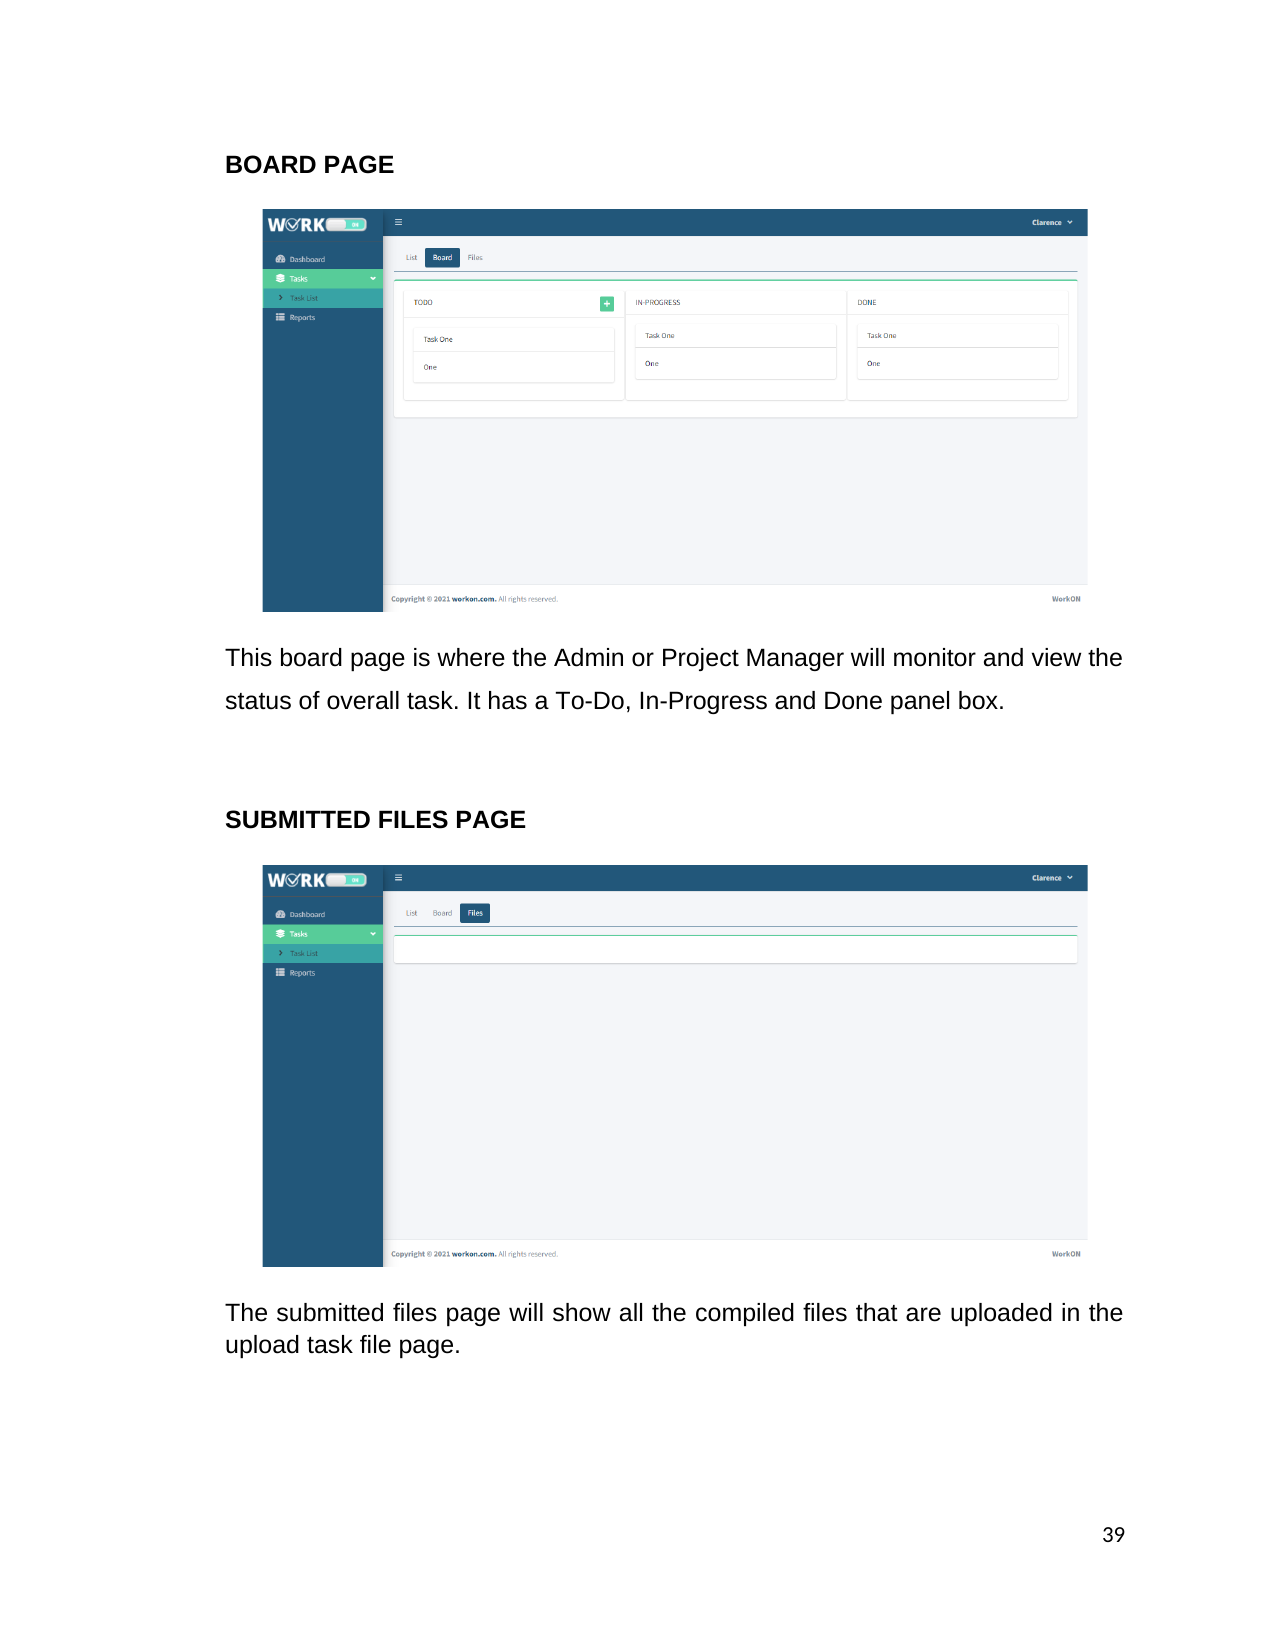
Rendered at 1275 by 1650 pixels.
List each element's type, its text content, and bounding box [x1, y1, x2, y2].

text This board page is where the Admin or Project Manager will monitor and view the status of overall task. It has a To-Do, In-Progress and Done panel box. [225, 643, 1125, 714]
picture [262, 209, 1088, 612]
picture [262, 865, 1088, 1267]
text The submitted files page will show all the compiled files that are uploaded in the upload task file page. [225, 1297, 1125, 1359]
text BOARD PAGE [225, 150, 1125, 179]
text SUBMITTED FILES PAGE [225, 805, 1125, 834]
